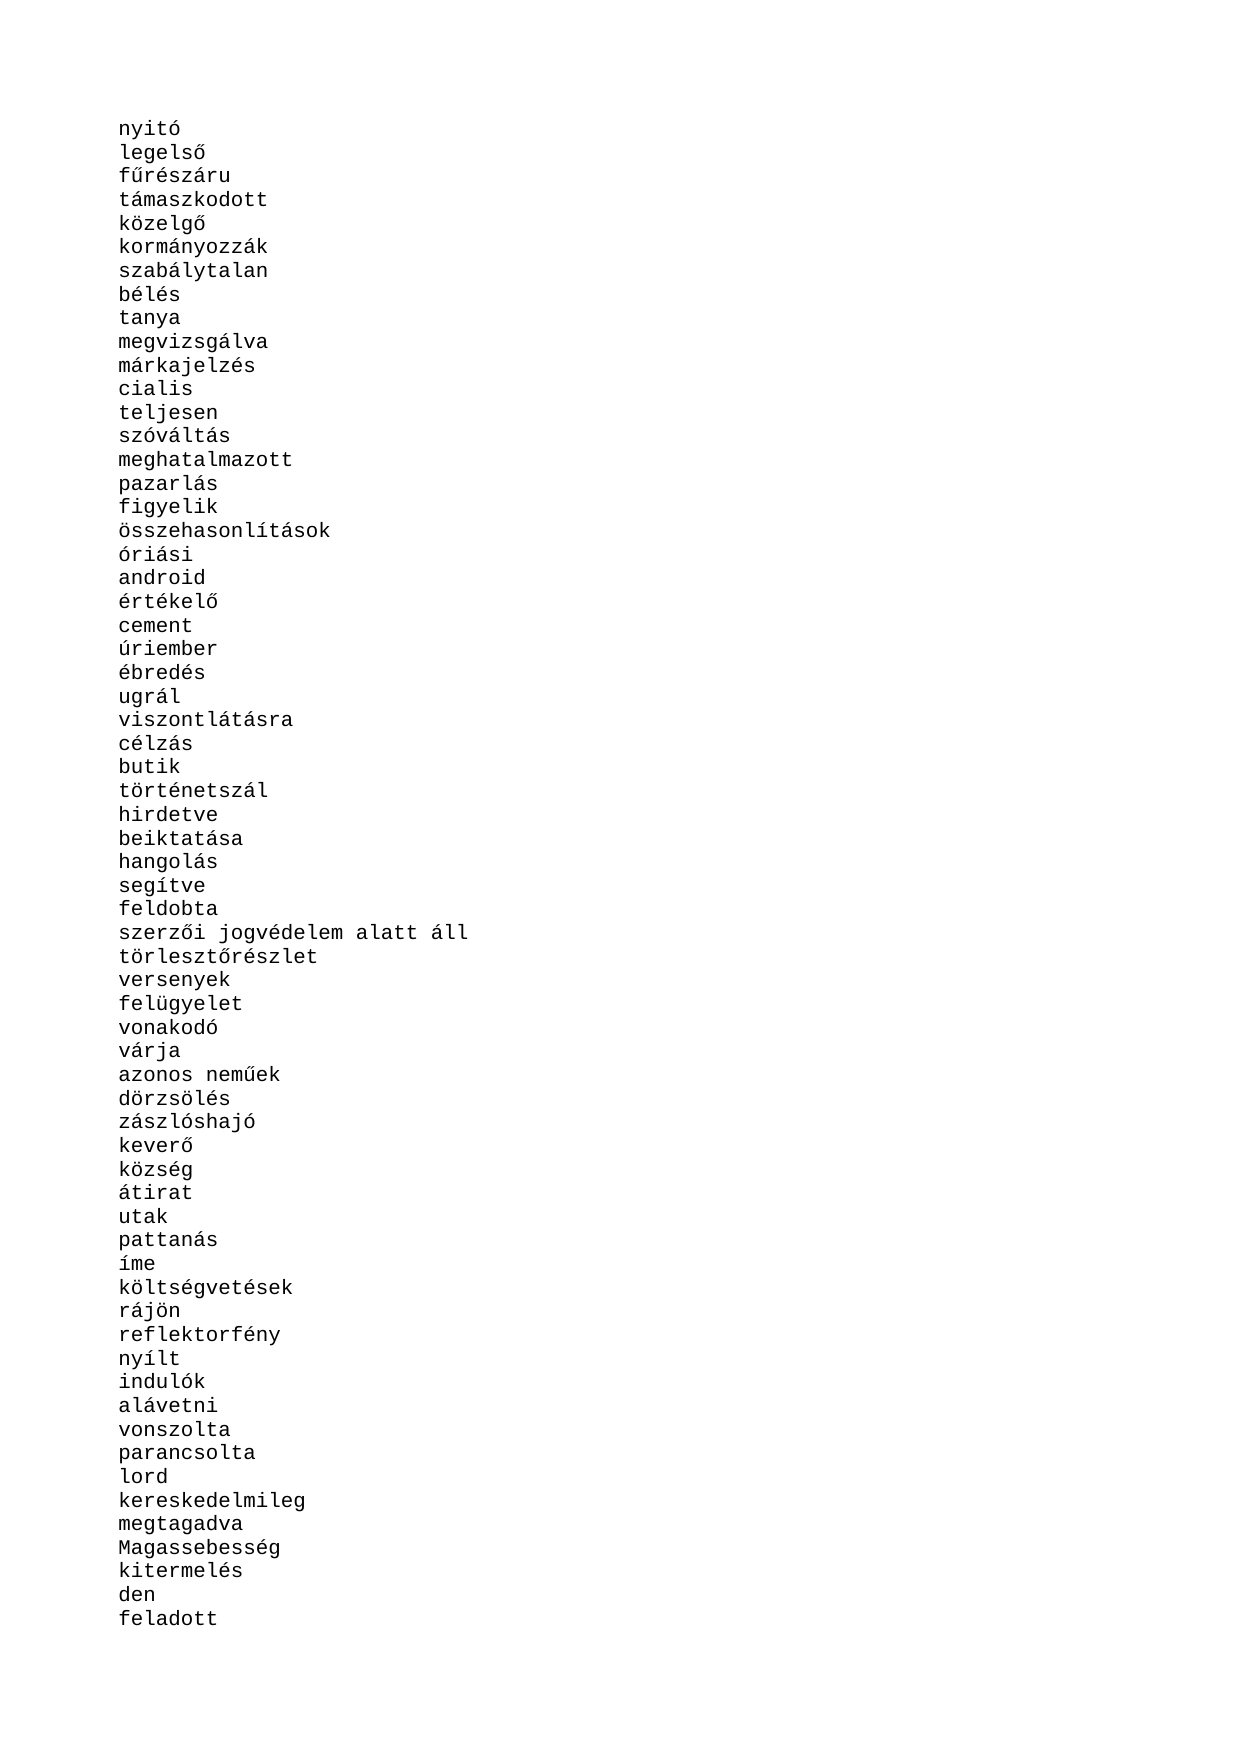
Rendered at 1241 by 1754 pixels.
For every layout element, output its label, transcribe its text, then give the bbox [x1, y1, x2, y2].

text fűrészáru [118, 165, 1122, 189]
text zászlóshajó [118, 1111, 1122, 1135]
text feldobta [118, 898, 1122, 922]
text indulók [118, 1371, 1122, 1395]
text rájön [118, 1300, 1122, 1324]
text közelgő [118, 213, 1122, 236]
text szóváltás [118, 426, 1122, 449]
text pattanás [118, 1229, 1122, 1253]
text vonakodó [118, 1017, 1122, 1040]
text összehasonlítások [118, 520, 1122, 544]
text parancsolta [118, 1442, 1122, 1466]
text alávetni [118, 1395, 1122, 1419]
text keverő [118, 1135, 1122, 1158]
text várja [118, 1040, 1122, 1064]
text hirdetve [118, 804, 1122, 827]
text figyelik [118, 496, 1122, 520]
text megvizsgálva [118, 331, 1122, 354]
text azonos neműek [118, 1064, 1122, 1088]
text célzás [118, 733, 1122, 757]
text meghatalmazott [118, 449, 1122, 473]
text versenyek [118, 969, 1122, 993]
text beiktatása [118, 827, 1122, 851]
text kitermelés [118, 1561, 1122, 1584]
text átirat [118, 1182, 1122, 1206]
text Magassebesség [118, 1537, 1122, 1561]
text nyitó [118, 118, 1122, 142]
text márkajelzés [118, 354, 1122, 378]
text vonszolta [118, 1419, 1122, 1442]
text den [118, 1584, 1122, 1608]
text segítve [118, 875, 1122, 898]
text cialis [118, 378, 1122, 402]
text kormányozzák [118, 236, 1122, 260]
text reflektorfény [118, 1324, 1122, 1348]
text legelső [118, 142, 1122, 165]
text dörzsölés [118, 1088, 1122, 1111]
text község [118, 1158, 1122, 1182]
text felügyelet [118, 993, 1122, 1017]
text szerzői jogvédelem alatt áll [118, 922, 1122, 946]
text támaszkodott [118, 189, 1122, 213]
text szabálytalan [118, 260, 1122, 284]
text úriember [118, 638, 1122, 662]
text kereskedelmileg [118, 1489, 1122, 1513]
text android [118, 567, 1122, 591]
text hangolás [118, 851, 1122, 875]
text lord [118, 1466, 1122, 1489]
text teljesen [118, 402, 1122, 426]
text cement [118, 615, 1122, 638]
text viszontlátásra [118, 709, 1122, 733]
text történetszál [118, 780, 1122, 804]
text nyílt [118, 1348, 1122, 1371]
text bélés [118, 284, 1122, 307]
text utak [118, 1206, 1122, 1229]
text törlesztőrészlet [118, 946, 1122, 969]
text költségvetések [118, 1277, 1122, 1300]
text óriási [118, 544, 1122, 567]
text ugrál [118, 686, 1122, 709]
text butik [118, 757, 1122, 780]
text íme [118, 1253, 1122, 1277]
text feladott [118, 1608, 1122, 1631]
text tanya [118, 307, 1122, 331]
text megtagadva [118, 1513, 1122, 1537]
text értékelő [118, 591, 1122, 615]
text pazarlás [118, 473, 1122, 496]
text ébredés [118, 662, 1122, 686]
